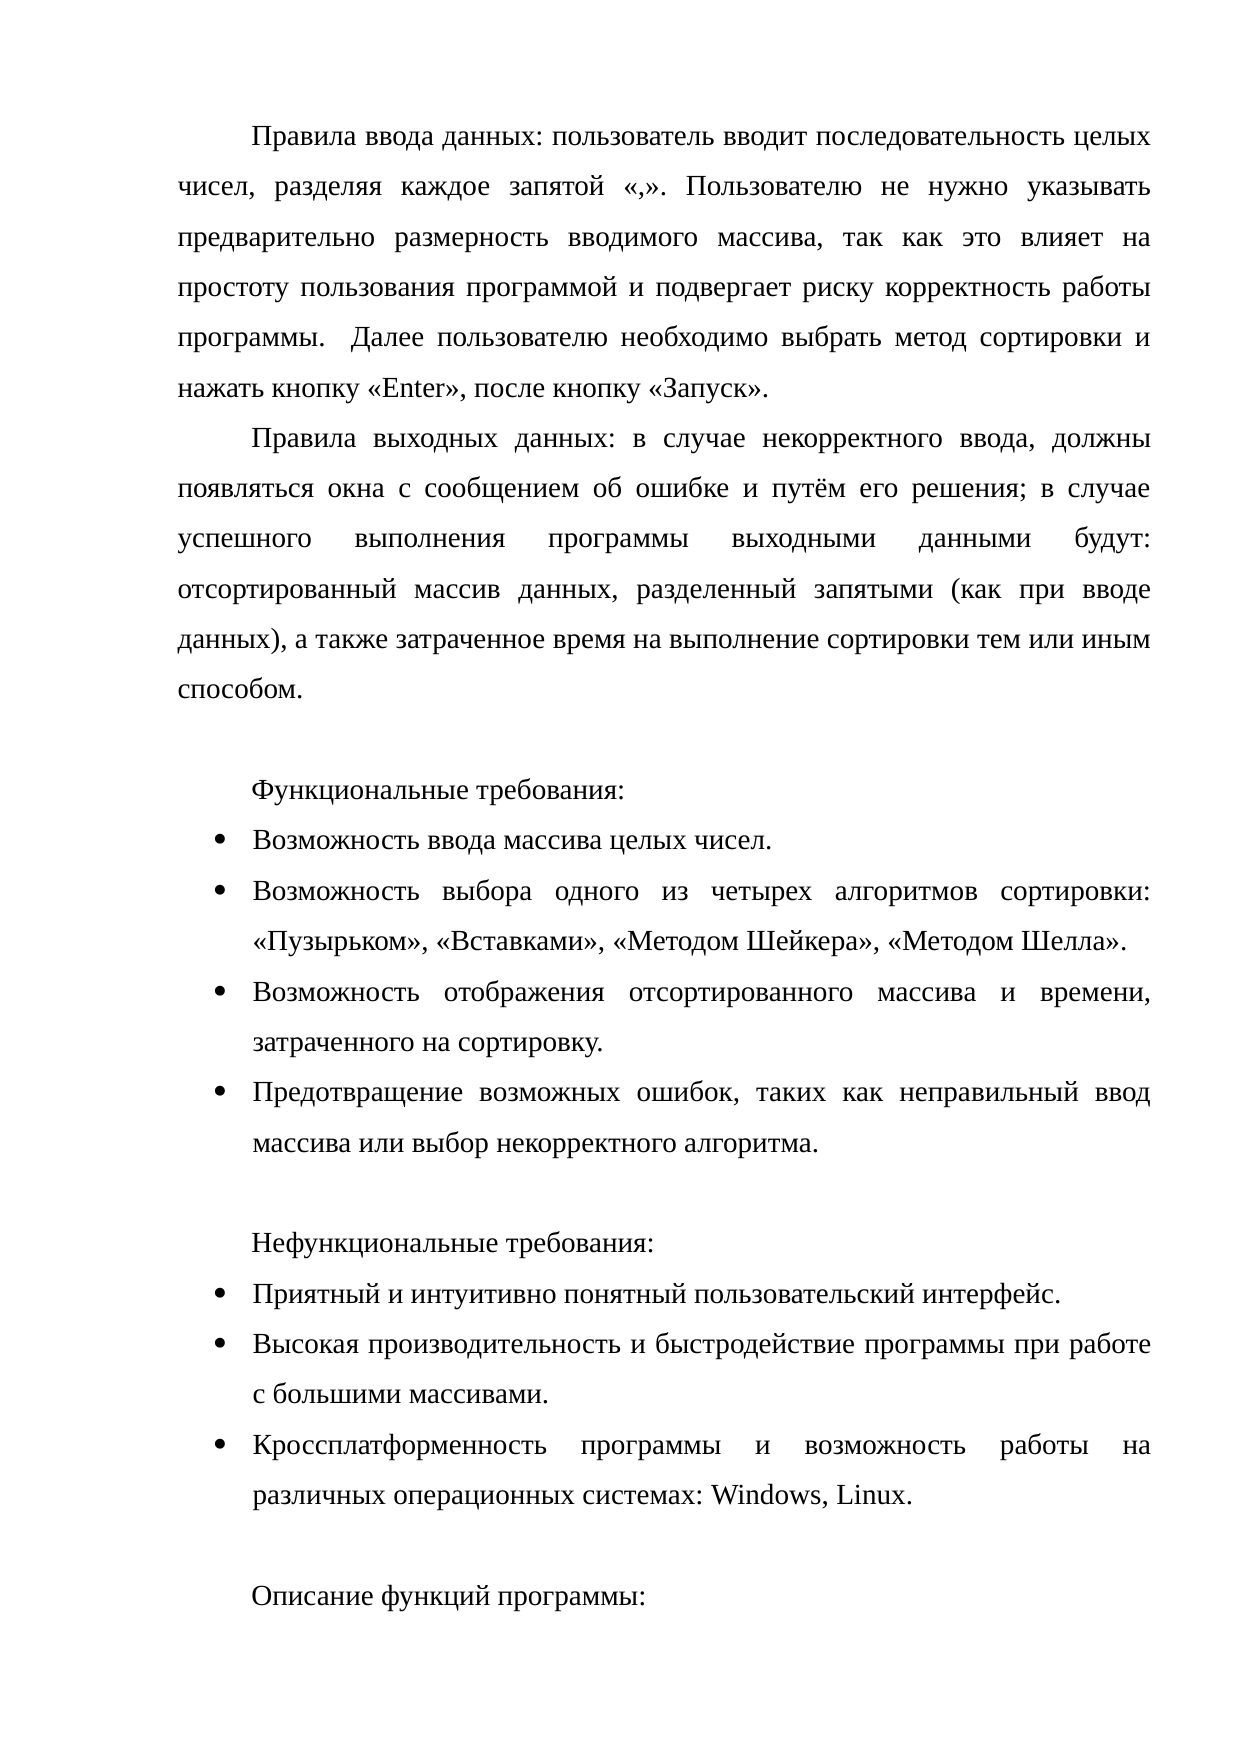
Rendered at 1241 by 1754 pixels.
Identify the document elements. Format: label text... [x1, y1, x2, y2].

text Описание функций программы: [177, 1578, 1152, 1611]
list Высокая производительность и быстродействие программы при работе с большими массивами. [215, 1326, 1152, 1410]
list Предотвращение возможных ошибок, таких как неправильный ввод массива или выбор некорректного алгоритма. [215, 1074, 1152, 1158]
list Приятный и интуитивно понятный пользовательский интерфейс. [215, 1276, 1152, 1309]
list Возможность отображения отсортированного массива и времени, затраченного на сортировку. [215, 974, 1152, 1058]
list Возможность выбора одного из четырех алгоритмов сортировки: «Пузырьком», «Вставками», «Методом Шейкера», «Методом Шелла». [215, 873, 1152, 957]
text Функциональные требования: [177, 772, 1152, 806]
text Правила ввода данных: пользователь вводит последовательность целых чисел, разделяя каждое запятой «,». Пользователю не нужно указывать предварительно размерность вводимого массива, так как это влияет на простоту пользования программой и подвергает риску корректность работы программы. Далее пользователю необходимо выбрать метод сортировки и нажать кнопку «Enter», после кнопку «Запуск». [177, 118, 1152, 403]
list Возможность ввода массива целых чисел. [215, 822, 1152, 856]
list Кроссплатформенность программы и возможность работы на различных операционных системах: Windows, Linux. [215, 1427, 1152, 1511]
text Правила выходных данных: в случае некорректного ввода, должны появляться окна с сообщением об ошибке и путём его решения; в случае успешного выполнения программы выходными данными будут: отсортированный массив данных, разделенный запятыми (как при вводе данных), а также затраченное время на выполнение сортировки тем или иным способом. [177, 420, 1152, 705]
text Нефункциональные требования: [177, 1225, 1152, 1259]
